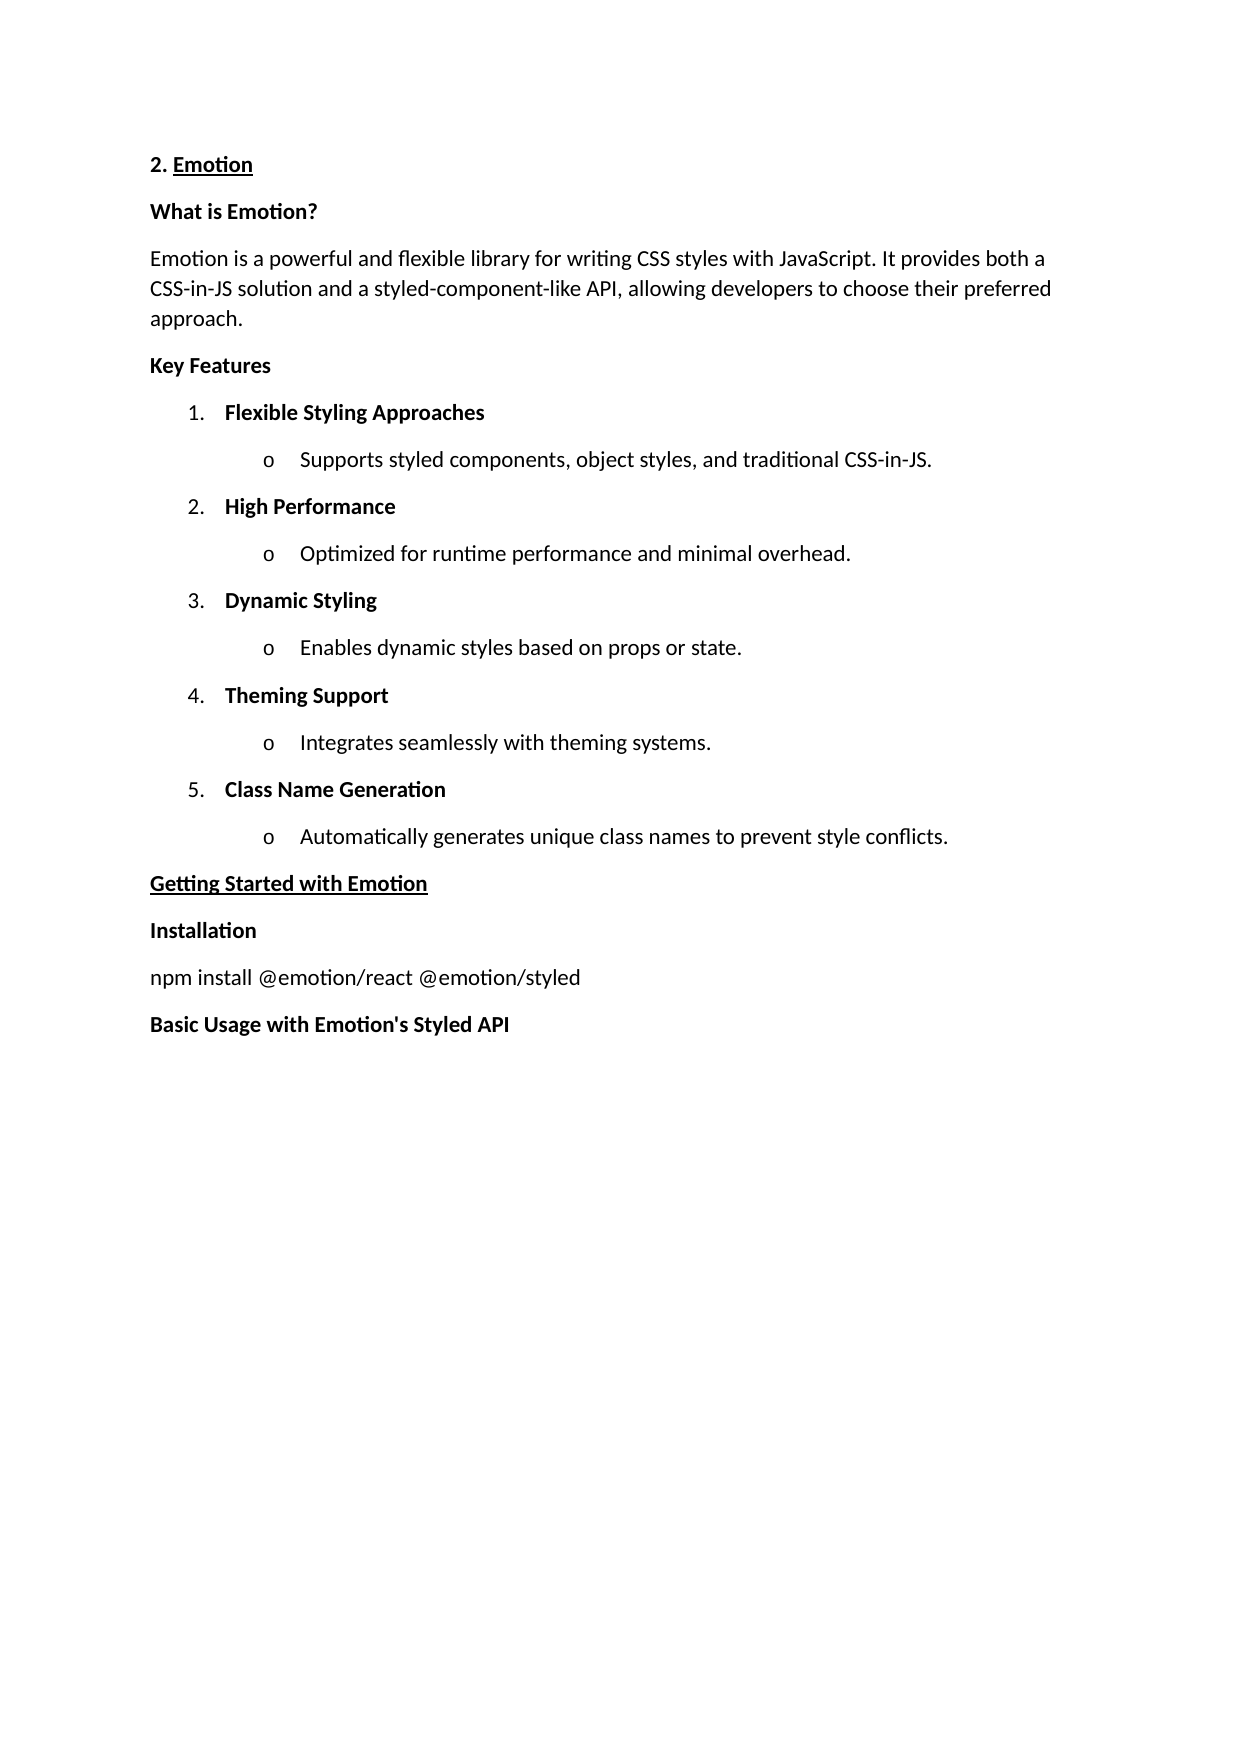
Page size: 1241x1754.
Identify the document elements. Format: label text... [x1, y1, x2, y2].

list Supports styled components, object styles, and traditional CSS-in-JS. [262, 445, 1090, 473]
text Getting Started with Emotion [150, 869, 1090, 897]
list Optimized for runtime performance and minimal overhead. [262, 539, 1090, 568]
list Integrates seamlessly with theming systems. [262, 728, 1090, 756]
text Key Features [150, 351, 1090, 379]
list Theming Support [187, 681, 1090, 709]
list High Performance [187, 492, 1090, 520]
list Enables dynamic styles based on props or state. [262, 633, 1090, 662]
text 2. Emotion [150, 150, 1090, 178]
list Dynamic Styling [187, 586, 1090, 614]
text What is Emotion? [150, 197, 1090, 225]
list Flexible Styling Approaches [187, 398, 1090, 426]
list Automatically generates unique class names to prevent style conflicts. [262, 822, 1090, 850]
text Basic Usage with Emotion's Styled API [150, 1010, 1090, 1038]
text Emotion is a powerful and flexible library for writing CSS styles with JavaScript. It provides both a CSS-in-JS solution and a styled-component-like API, allowing developers to choose their preferred approach. [150, 244, 1090, 332]
text npm install @emotion/react @emotion/styled [150, 963, 1090, 991]
text Installation [150, 916, 1090, 944]
list Class Name Generation [187, 775, 1090, 803]
